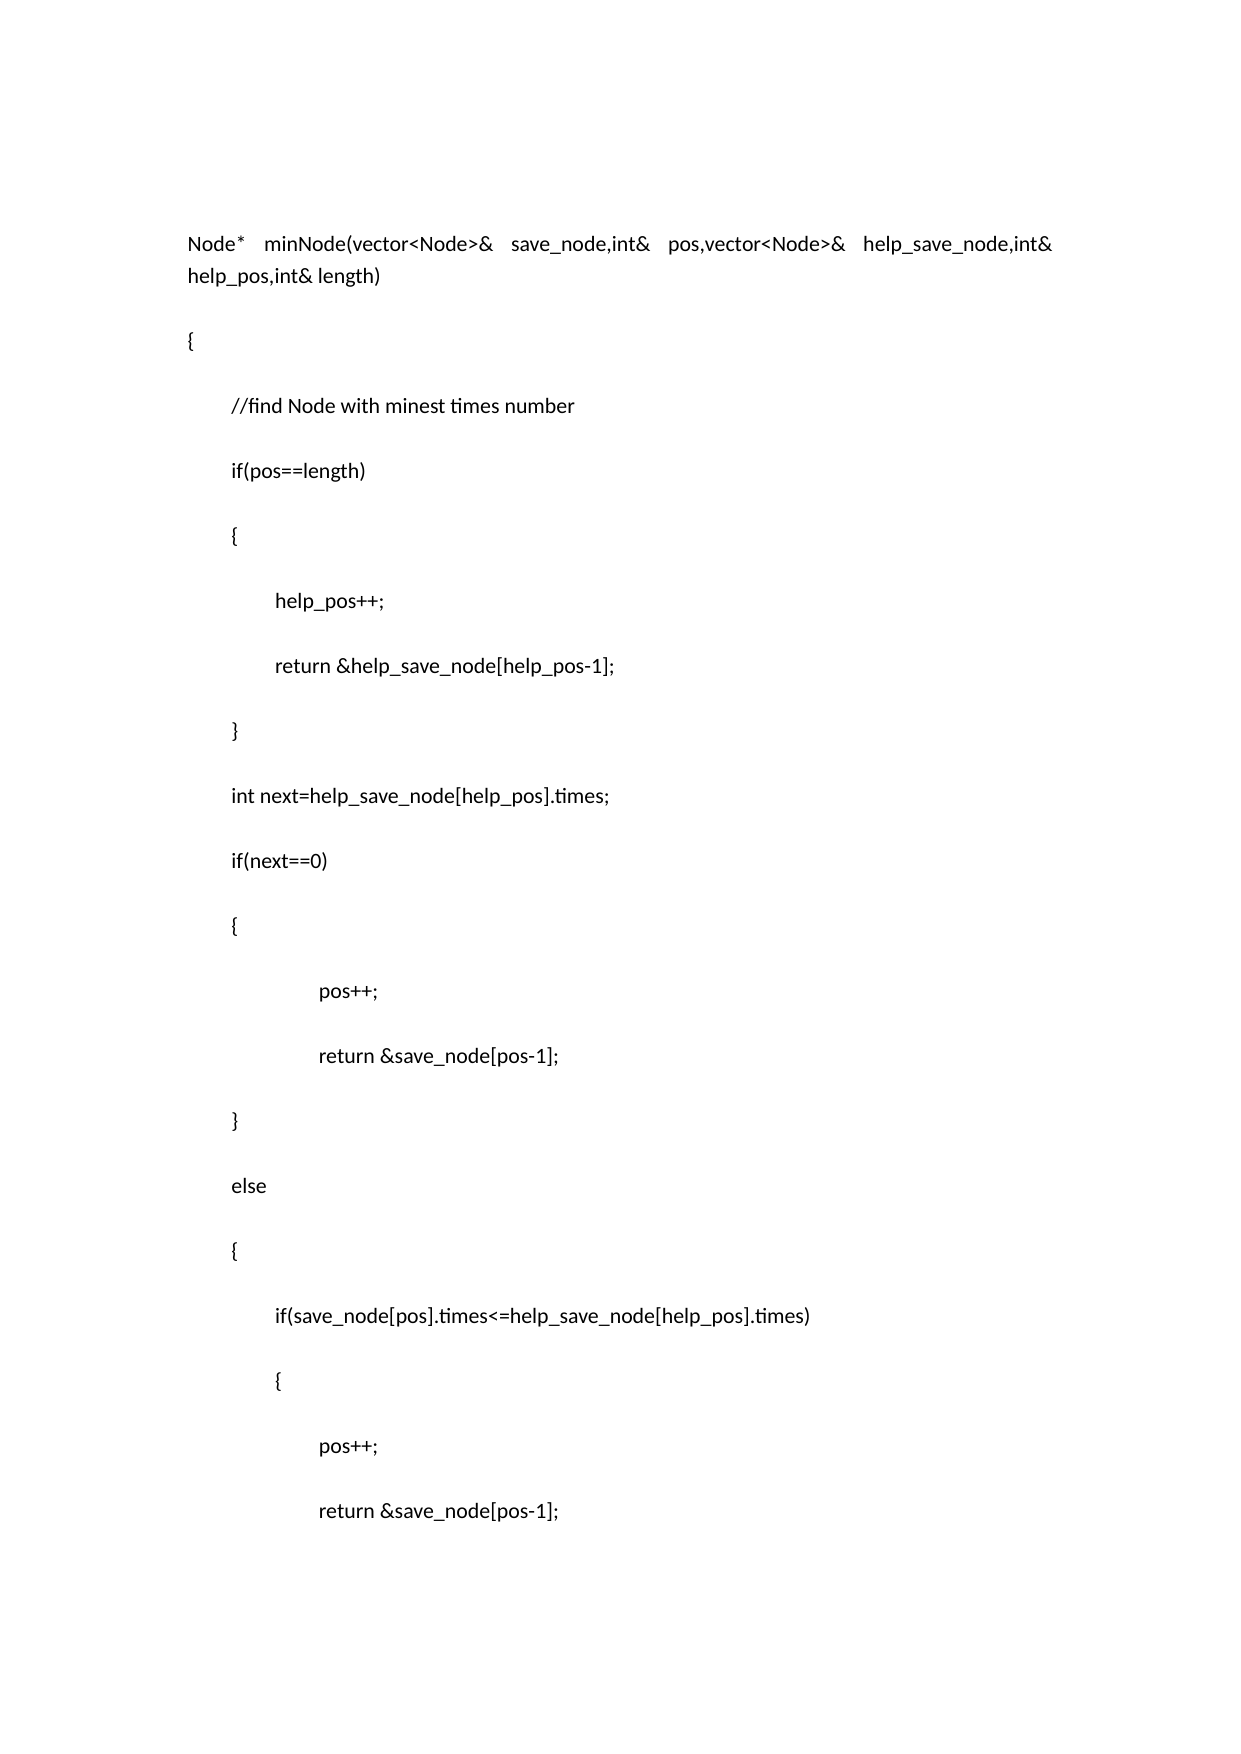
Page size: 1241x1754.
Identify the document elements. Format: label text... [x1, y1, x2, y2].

text help_pos++; [187, 584, 1053, 649]
text return &help_save_node[help_pos-1]; [187, 649, 1053, 714]
text { [187, 1364, 1053, 1429]
text if(save_node[pos].times<=help_save_node[help_pos].times) [187, 1299, 1053, 1364]
text { [187, 519, 1053, 584]
text } [187, 1104, 1053, 1169]
text Node* minNode(vector<Node>& save_node,int& pos,vector<Node>& help_save_node,int& help_pos,int& length) [187, 227, 1053, 324]
text int next=help_save_node[help_pos].times; [187, 779, 1053, 844]
text } [187, 714, 1053, 779]
text return &save_node[pos-1]; [187, 1494, 1053, 1559]
text pos++; [187, 974, 1053, 1039]
text else [187, 1169, 1053, 1234]
text { [187, 324, 1053, 389]
text return &save_node[pos-1]; [187, 1039, 1053, 1104]
text { [187, 909, 1053, 974]
text if(next==0) [187, 844, 1053, 909]
text if(pos==length) [187, 454, 1053, 519]
text { [187, 1234, 1053, 1299]
text pos++; [187, 1429, 1053, 1494]
text //find Node with minest times number [187, 389, 1053, 454]
